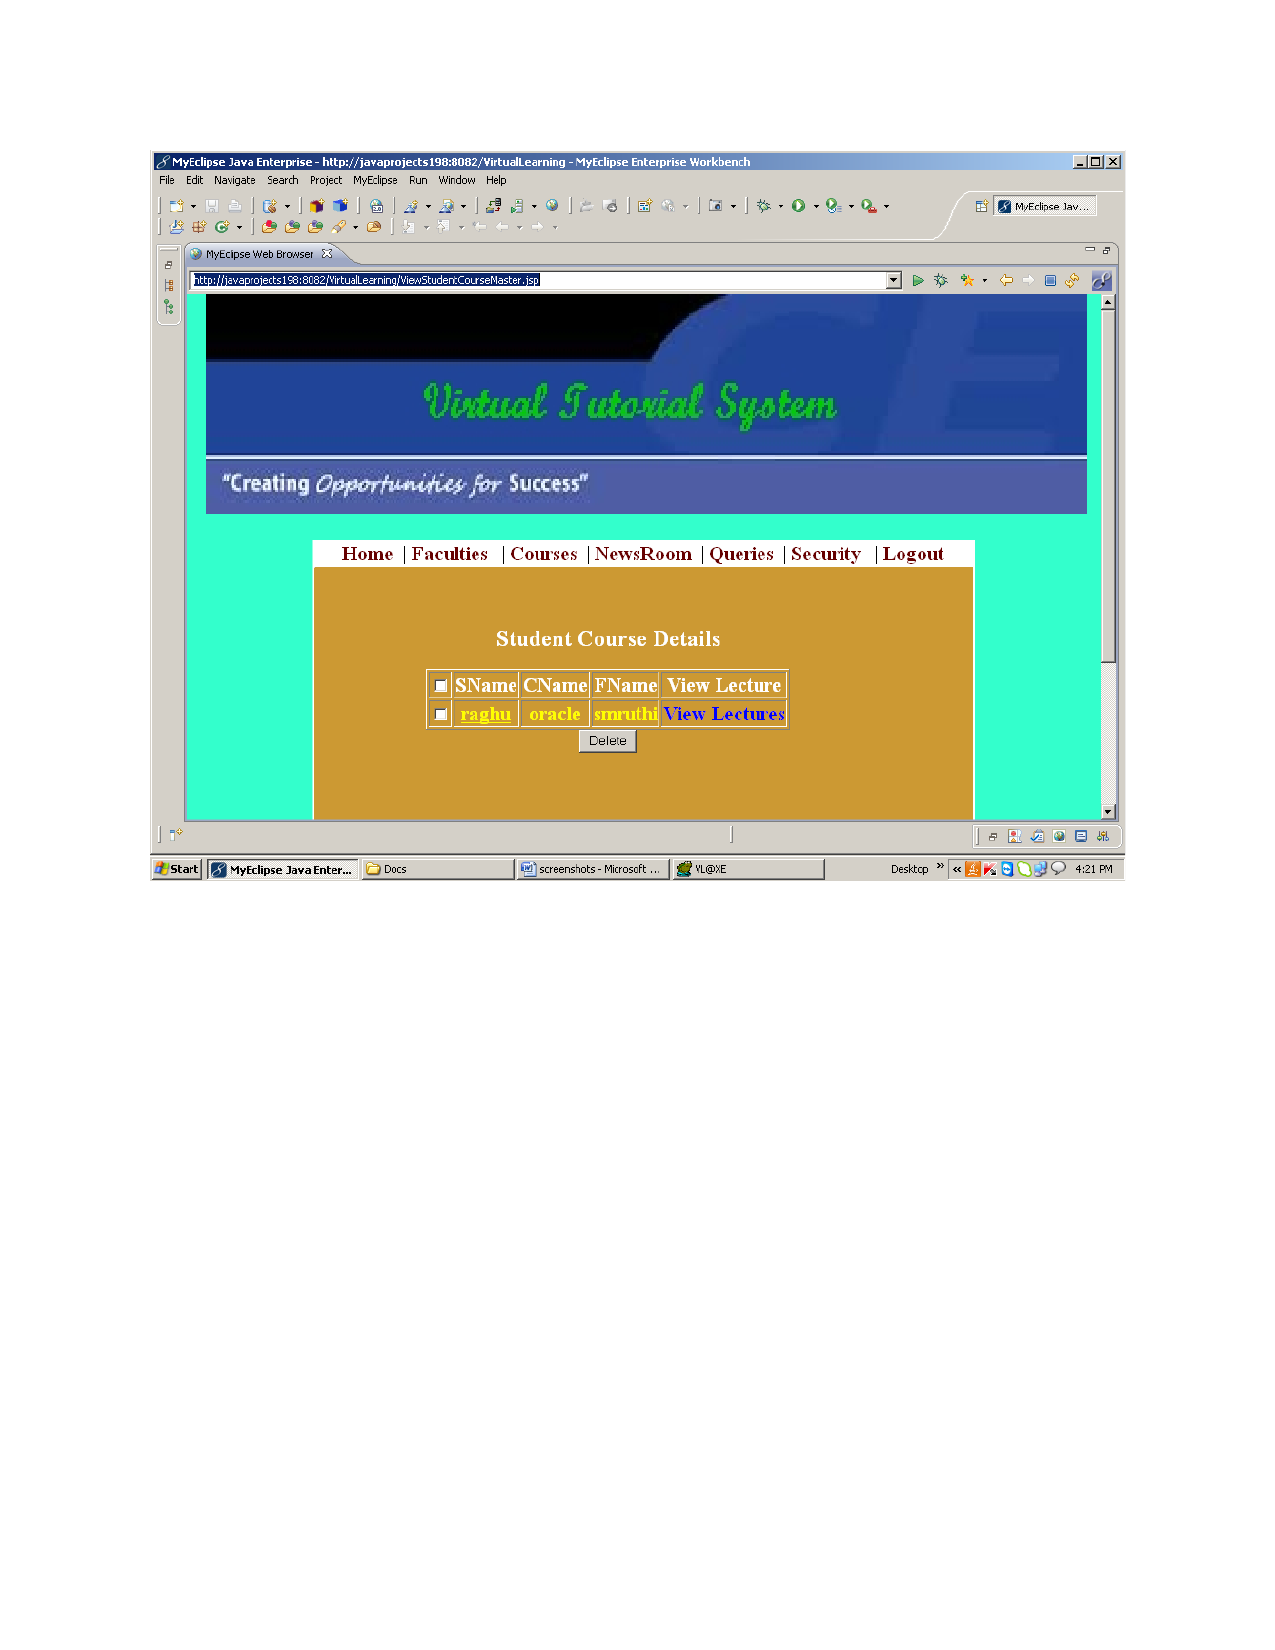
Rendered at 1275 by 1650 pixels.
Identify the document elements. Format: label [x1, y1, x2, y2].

picture [150, 150, 1125, 881]
